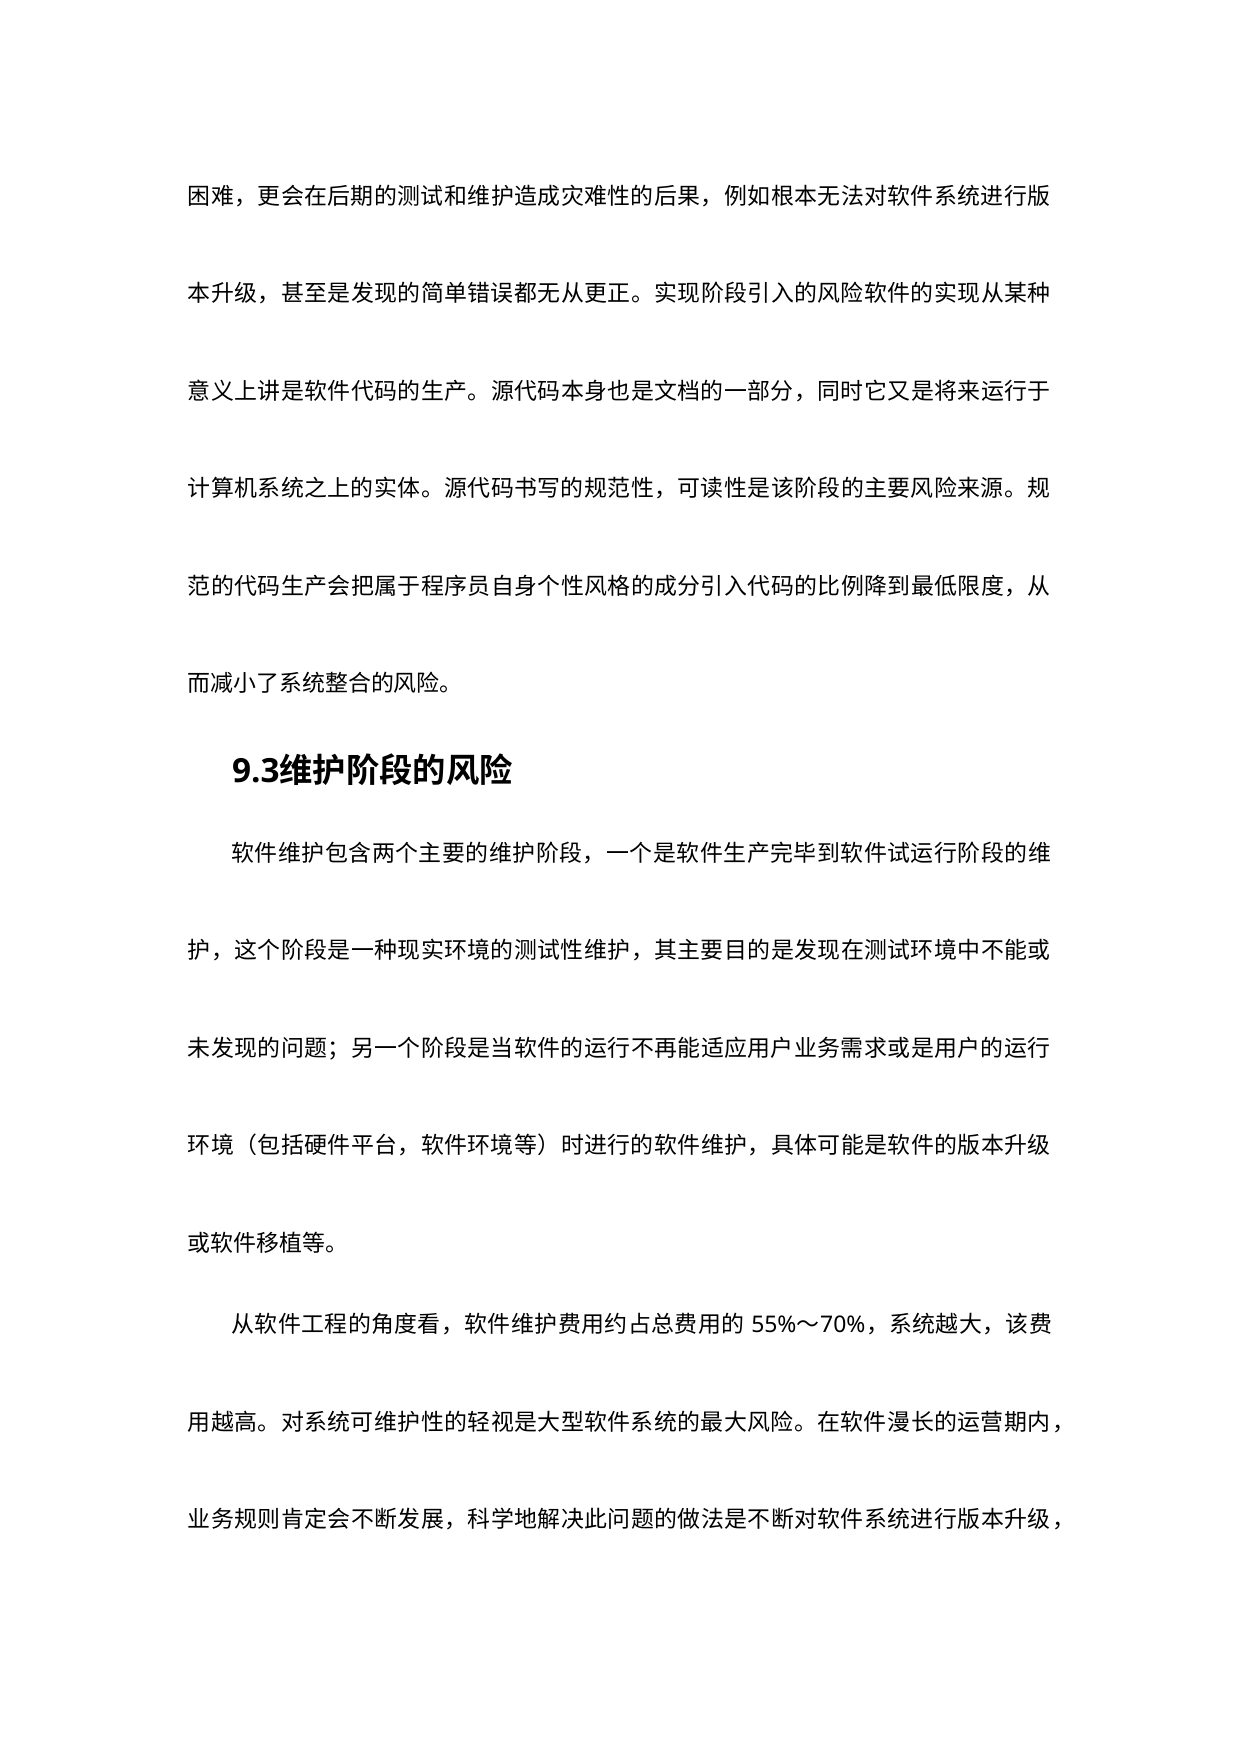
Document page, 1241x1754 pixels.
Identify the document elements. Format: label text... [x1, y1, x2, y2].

text 维护阶段的风险 [232, 736, 1053, 801]
text 软件维护包含两个主要的维护阶段，一个是软件生产完毕到软件试运行阶段的维护，这个阶段是一种现实环境的测试性维护，其主要目的是发现在测试环境中不能或未发现的问题；另一个阶段是当软件的运行不再能适应用户业务需求或是用户的运行环境（包括硬件平台，软件环境等）时进行的软件维护，具体可能是软件的版本升级或软件移植等。 [187, 819, 1053, 1274]
text 从软件工程的角度看，软件维护费用约占总费用的55%～70%，系统越大，该费用越高。对系统可维护性的轻视是大型软件系统的最大风险。在软件漫长的运营期内，业务规则肯定会不断发展，科学地解决此问题的做法是不断对软件系统进行版本升级，在确保可维护性的前提下逐步扩展系统。 [187, 1290, 1053, 1550]
